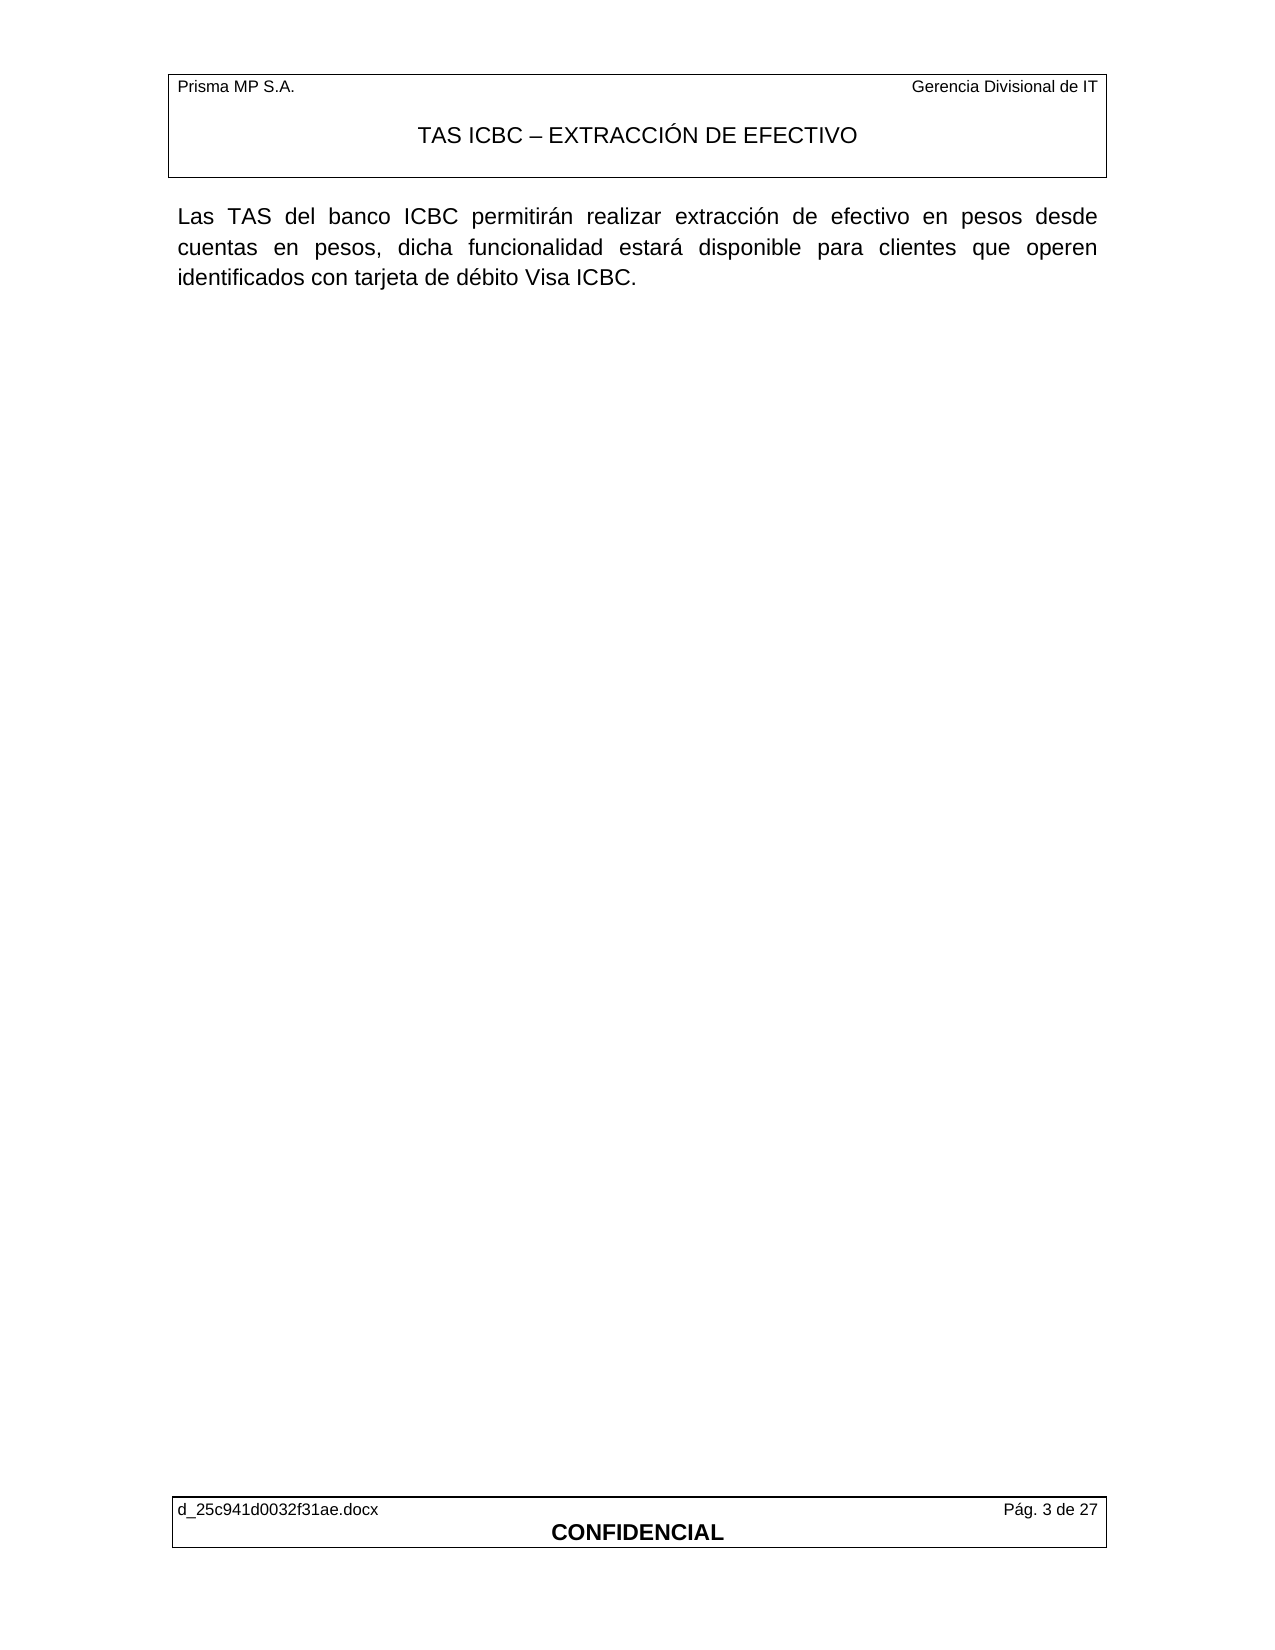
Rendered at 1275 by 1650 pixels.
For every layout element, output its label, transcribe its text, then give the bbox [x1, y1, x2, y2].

text Las TAS del banco ICBC permitirán realizar extracción de efectivo en pesos desde cuentas en pesos, dicha funcionalidad estará disponible para clientes que operen identificados con tarjeta de débito Visa ICBC. [177, 203, 1098, 290]
